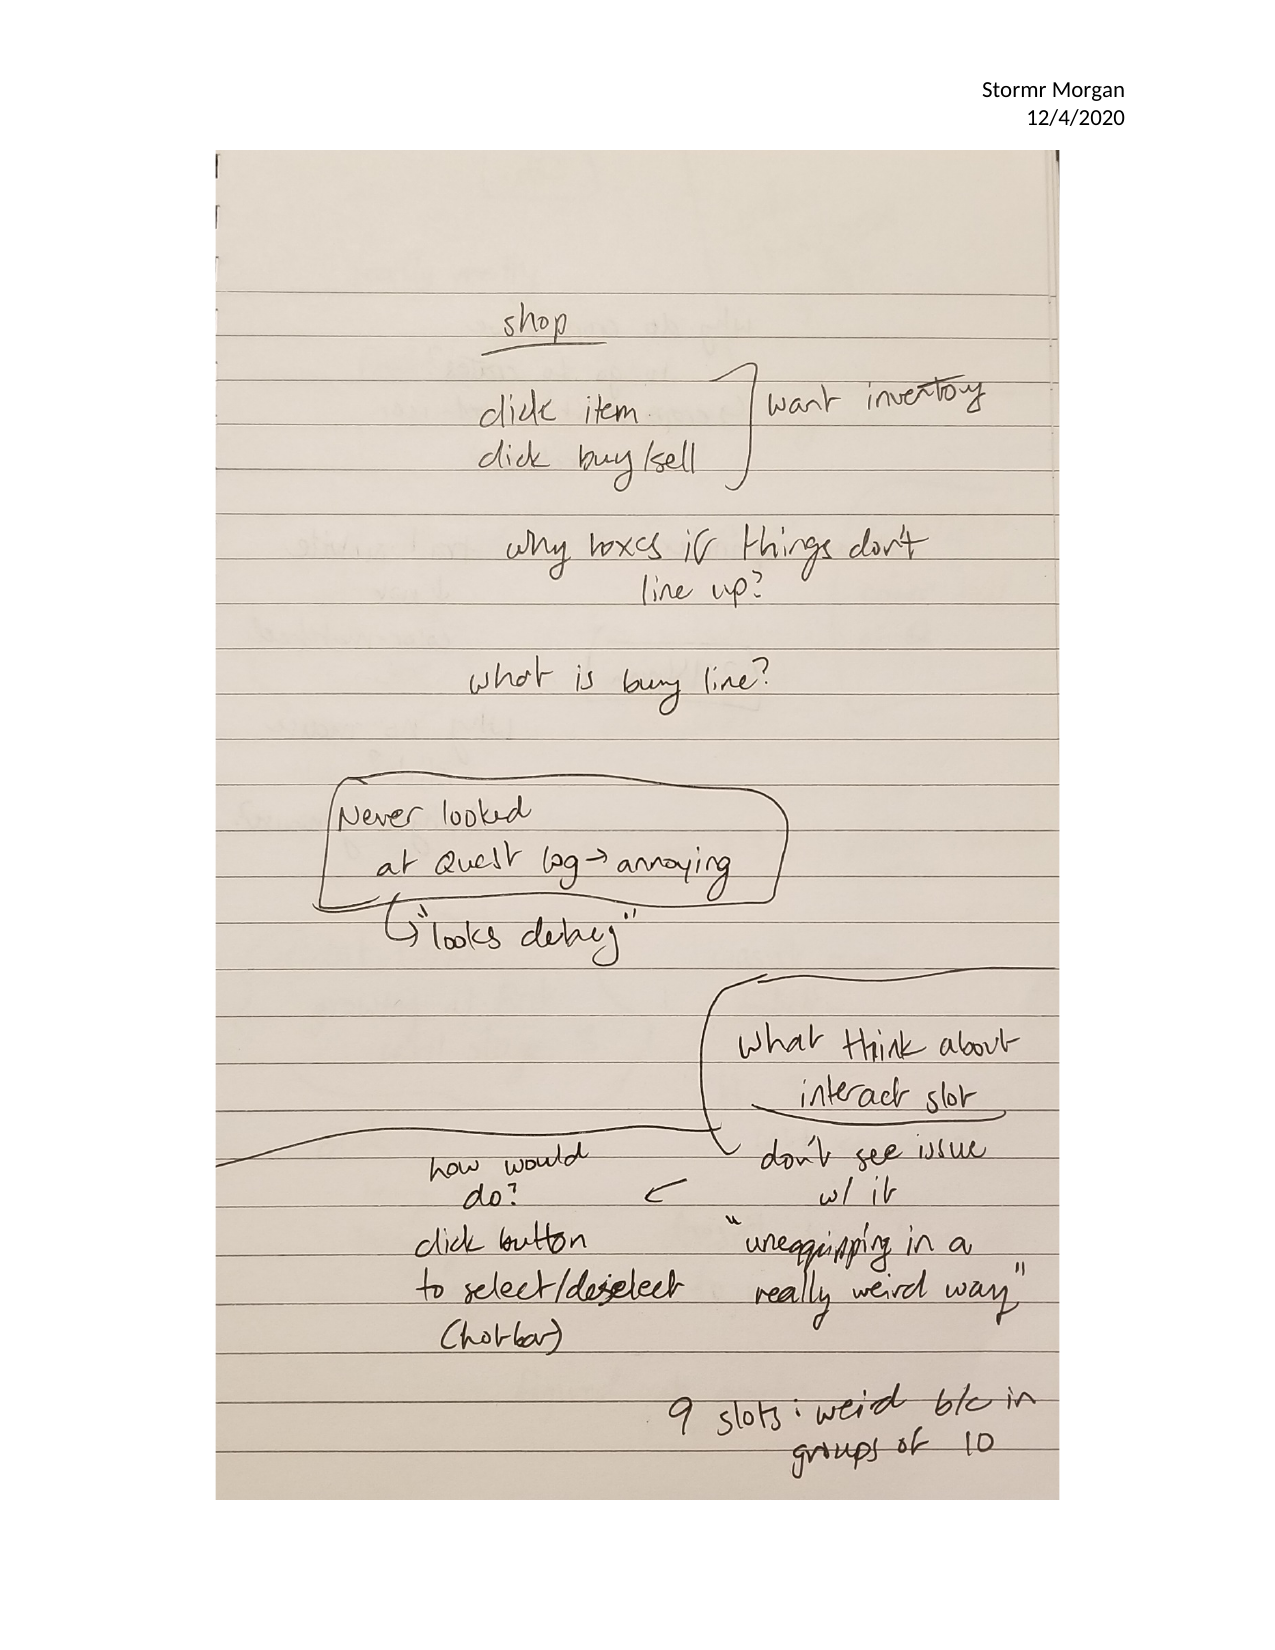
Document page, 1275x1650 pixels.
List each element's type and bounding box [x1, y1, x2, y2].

picture [215, 150, 1060, 1500]
